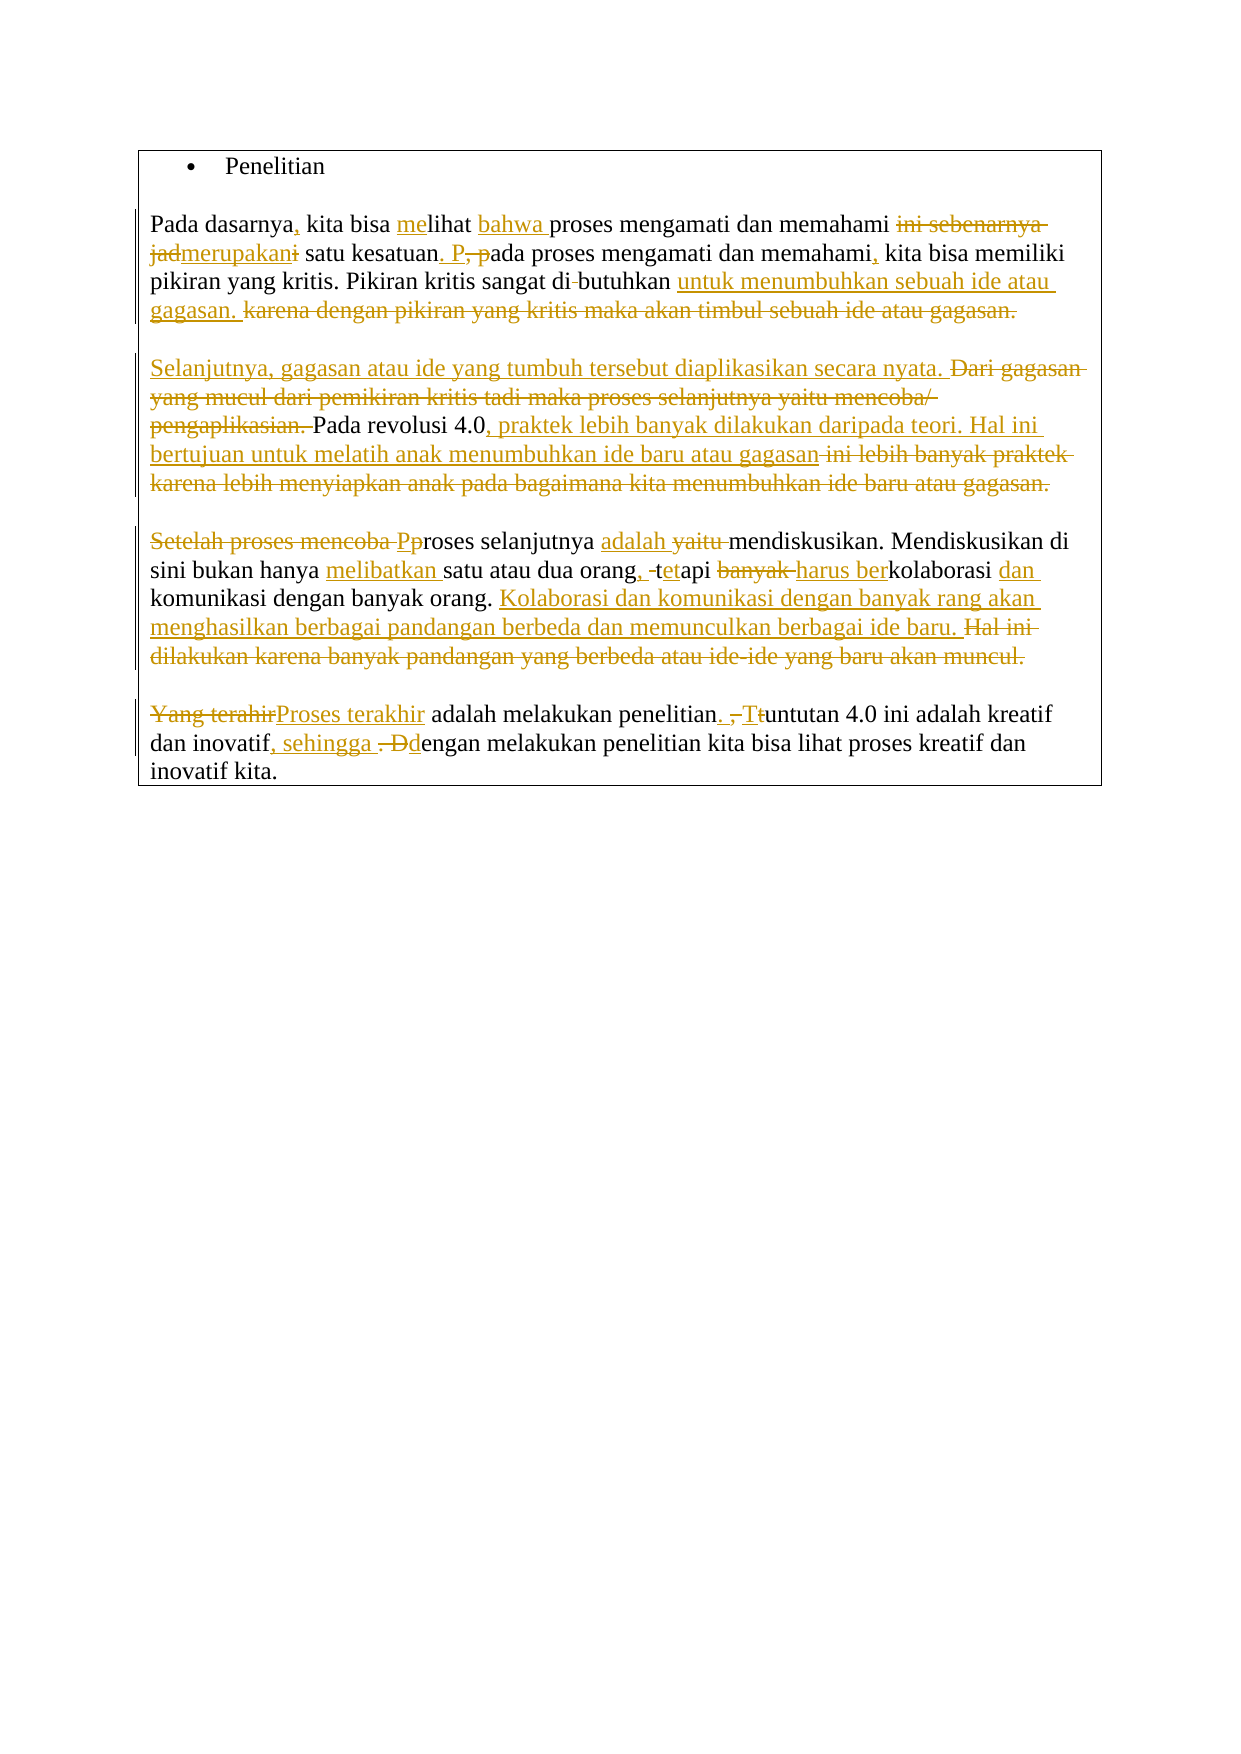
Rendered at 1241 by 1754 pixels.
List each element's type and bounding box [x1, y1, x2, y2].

table_header [139, 151, 1101, 785]
